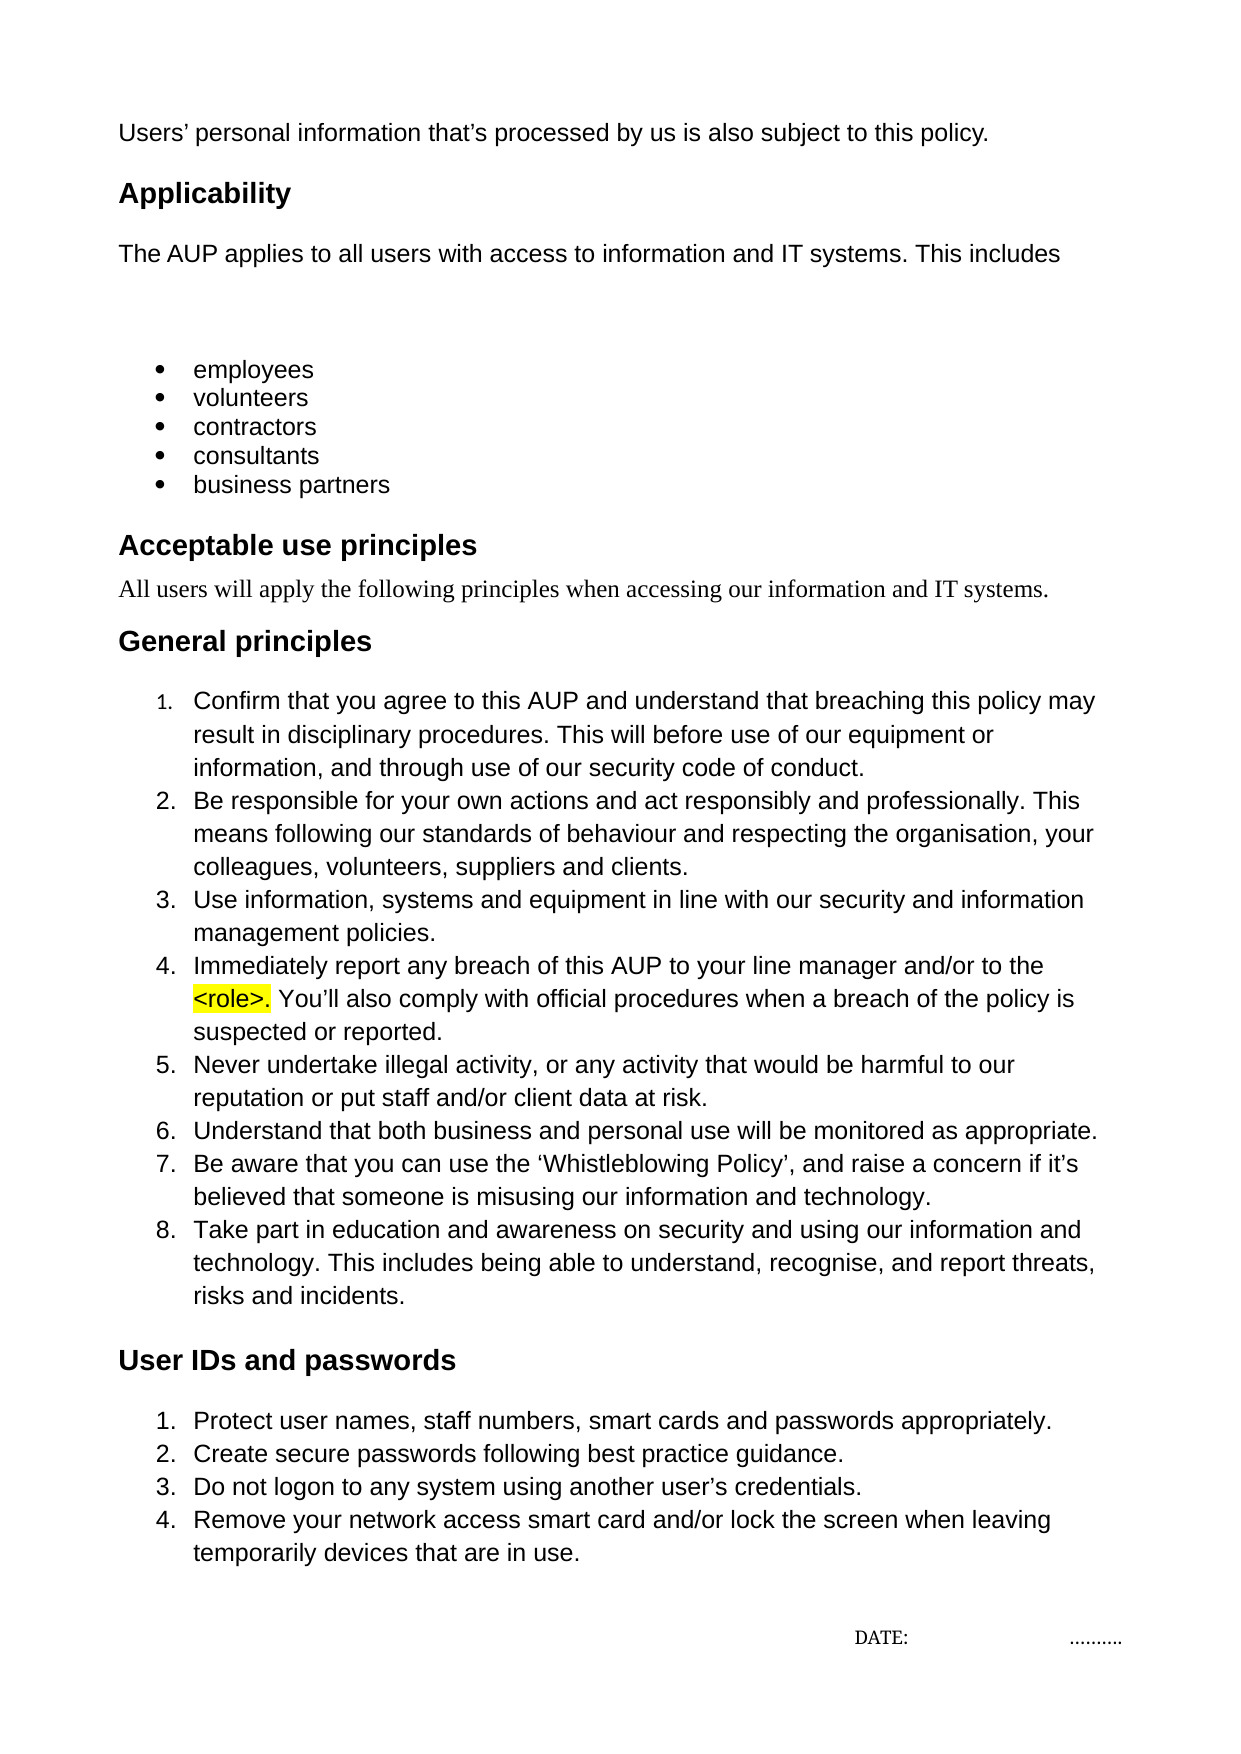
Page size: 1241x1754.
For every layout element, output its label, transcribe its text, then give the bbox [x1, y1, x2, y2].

list Remove your network access smart card and/or lock the screen when leaving temporarily devices that are in use. [156, 1505, 1122, 1567]
list Be aware that you can use the ‘Whistleblowing Policy’, and raise a concern if it’s believed that someone is misusing our information and technology. [156, 1149, 1122, 1211]
list Immediately report any breach of this AUP to your line manager and/or to the <role>. You’ll also comply with official procedures when a breach of the policy is suspected or reported. [156, 951, 1122, 1046]
list employees [156, 354, 1122, 383]
list Confirm that you agree to this AUP and understand that breaching this policy may result in disciplinary procedures. This will before use of our equipment or information, and through use of our security code of conduct. [156, 686, 1122, 782]
text Users’ personal information that’s processed by us is also subject to this policy. [118, 118, 1122, 147]
subtitle Acceptable use principles [118, 528, 1122, 562]
list consultants [156, 441, 1122, 470]
list Protect user names, staff numbers, smart cards and passwords appropriately. [156, 1406, 1122, 1435]
subtitle Applicability [118, 176, 1122, 209]
list Create secure passwords following best practice guidance. [156, 1439, 1122, 1468]
text The AUP applies to all users with access to information and IT systems. This includes [118, 239, 1122, 267]
list volunteers [156, 383, 1122, 412]
subtitle General principles [118, 624, 1122, 657]
list Never undertake illegal activity, or any activity that would be harmful to our reputation or put staff and/or client data at risk. [156, 1050, 1122, 1112]
list Be responsible for your own actions and act responsibly and professionally. This means following our standards of behaviour and respecting the organisation, your colleagues, volunteers, suppliers and clients. [156, 786, 1122, 881]
subtitle User IDs and passwords [118, 1343, 1122, 1377]
list Use information, systems and equipment in line with our security and information management policies. [156, 885, 1122, 947]
list contractors [156, 412, 1122, 441]
list Understand that both business and personal use will be monitored as appropriate. [156, 1116, 1122, 1145]
list Take part in education and awareness on security and using our information and technology. This includes being able to understand, recognise, and report threats, risks and incidents. [156, 1215, 1122, 1310]
list business partners [156, 470, 1122, 499]
text All users will apply the following principles when accessing our information and IT systems. [118, 574, 1122, 603]
list Do not logon to any system using another user’s credentials. [156, 1472, 1122, 1501]
